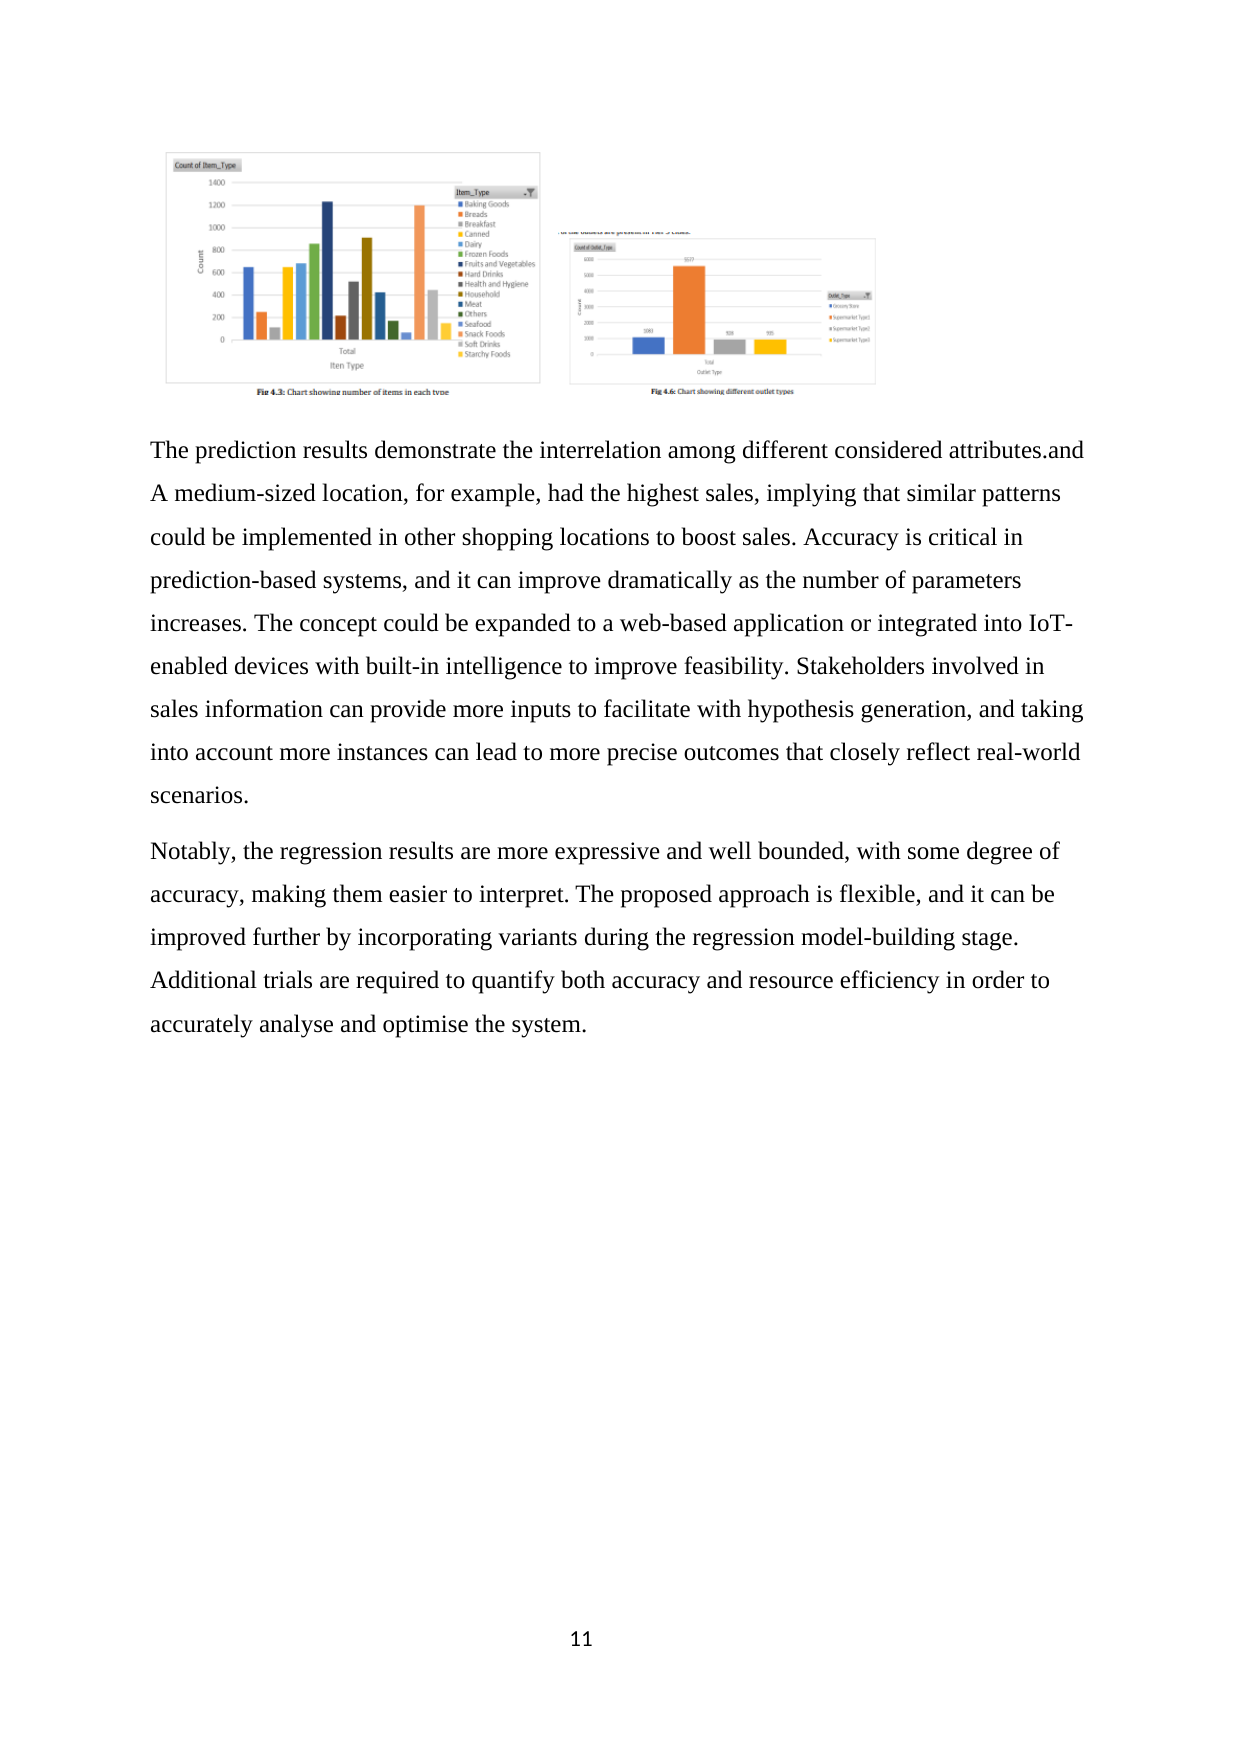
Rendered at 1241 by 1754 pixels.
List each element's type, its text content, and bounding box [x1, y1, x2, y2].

picture [150, 150, 554, 395]
picture [558, 232, 879, 395]
text Notably, the regression results are more expressive and well bounded, with some degree of accuracy, making them easier to interpret. The proposed approach is flexible, and it can be improved further by incorporating variants during the regression model-building stage. Additional trials are required to quantify both accuracy and resource efficiency in order to accurately analyse and optimise the system. [150, 836, 1090, 1037]
text The prediction results demonstrate the interrelation among different considered attributes.and A medium-sized location, for example, had the highest sales, implying that similar patterns could be implemented in other shopping locations to boost sales. Accuracy is critical in prediction-based systems, and it can improve dramatically as the number of parameters increases. The concept could be expanded to a web-based application or integrated into IoT-enabled devices with built-in intelligence to improve feasibility. Stakeholders involved in sales information can provide more inputs to facilitate with hypothesis generation, and taking into account more instances can lead to more precise outcomes that closely reflect real-world scenarios. [150, 435, 1090, 809]
